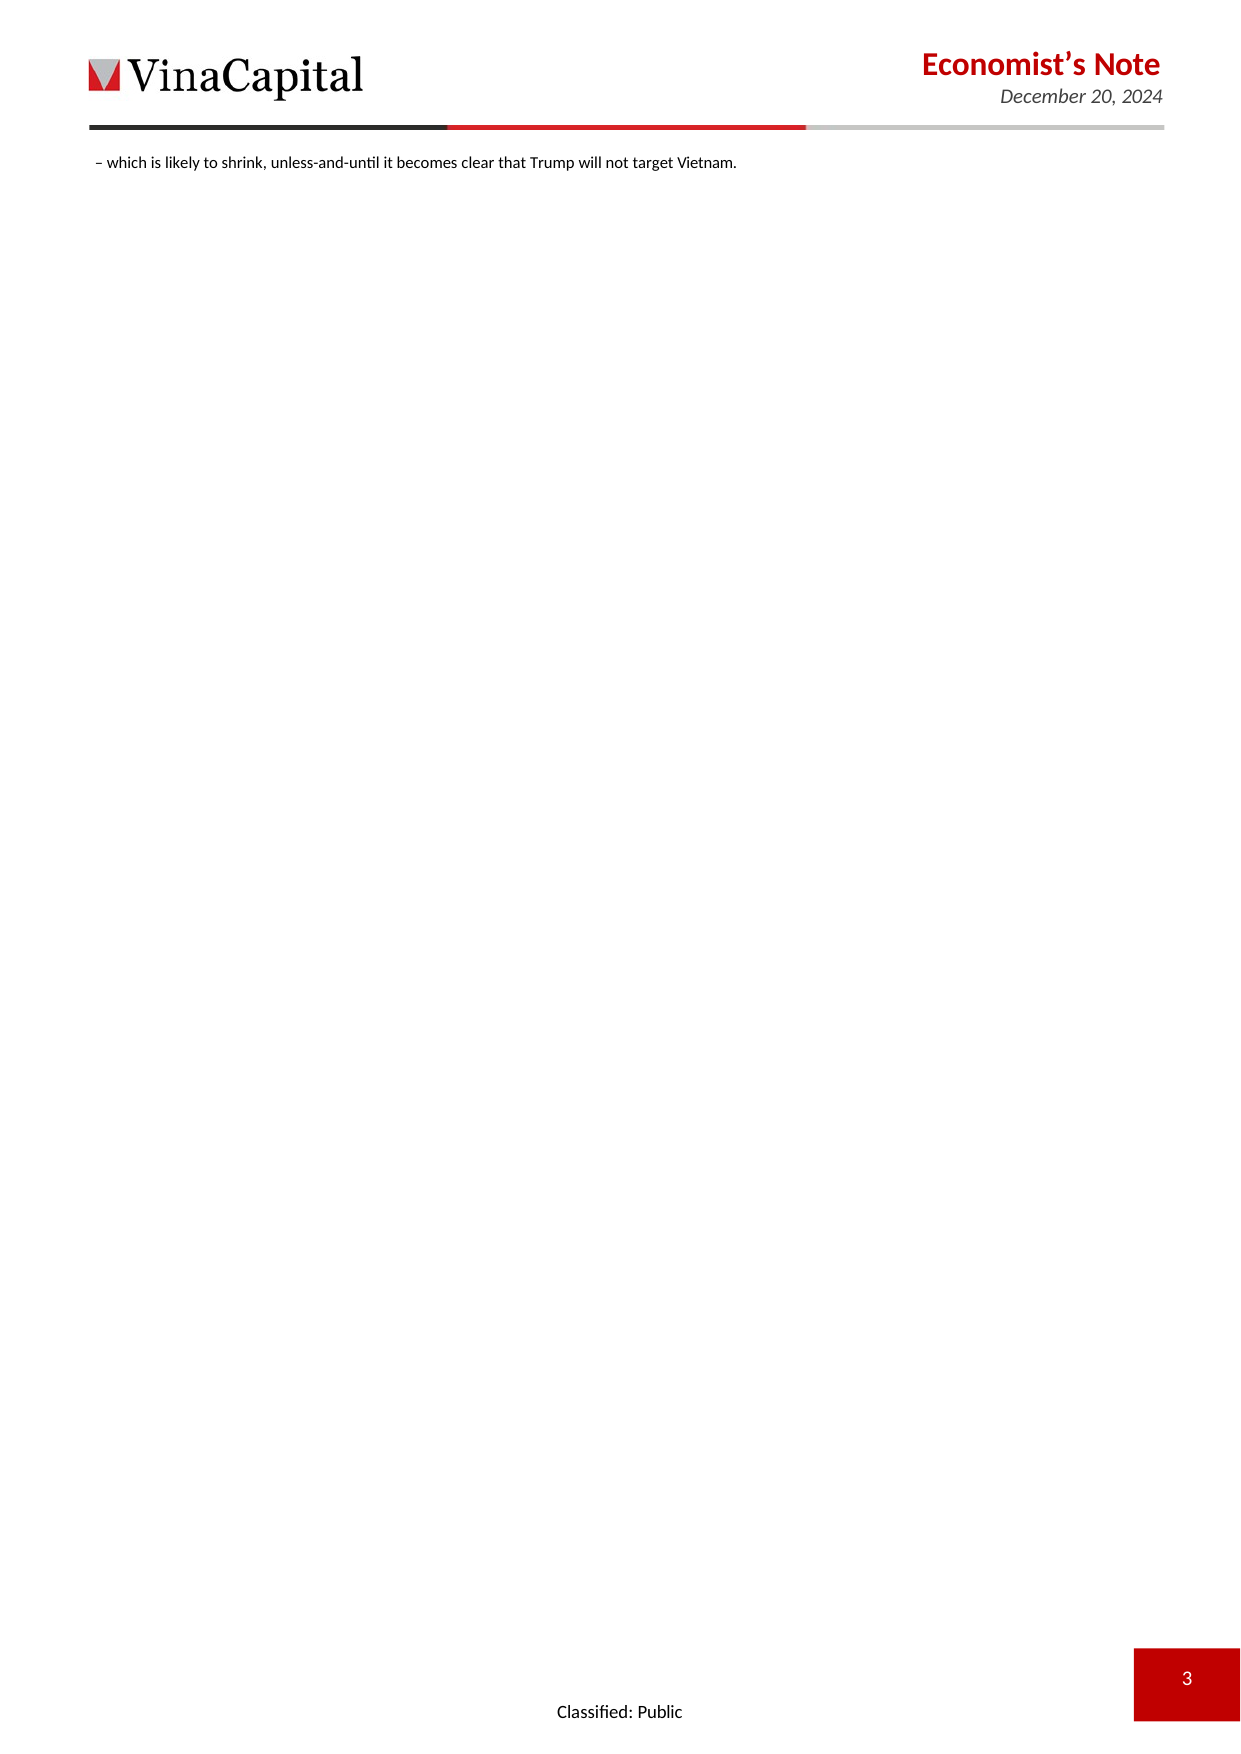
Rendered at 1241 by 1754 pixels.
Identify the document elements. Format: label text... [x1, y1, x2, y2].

picture [89, 125, 1165, 130]
text – which is likely to shrink, unless-and-until it becomes clear that Trump will not target Vietnam. [94, 152, 1166, 172]
picture [88, 56, 363, 101]
